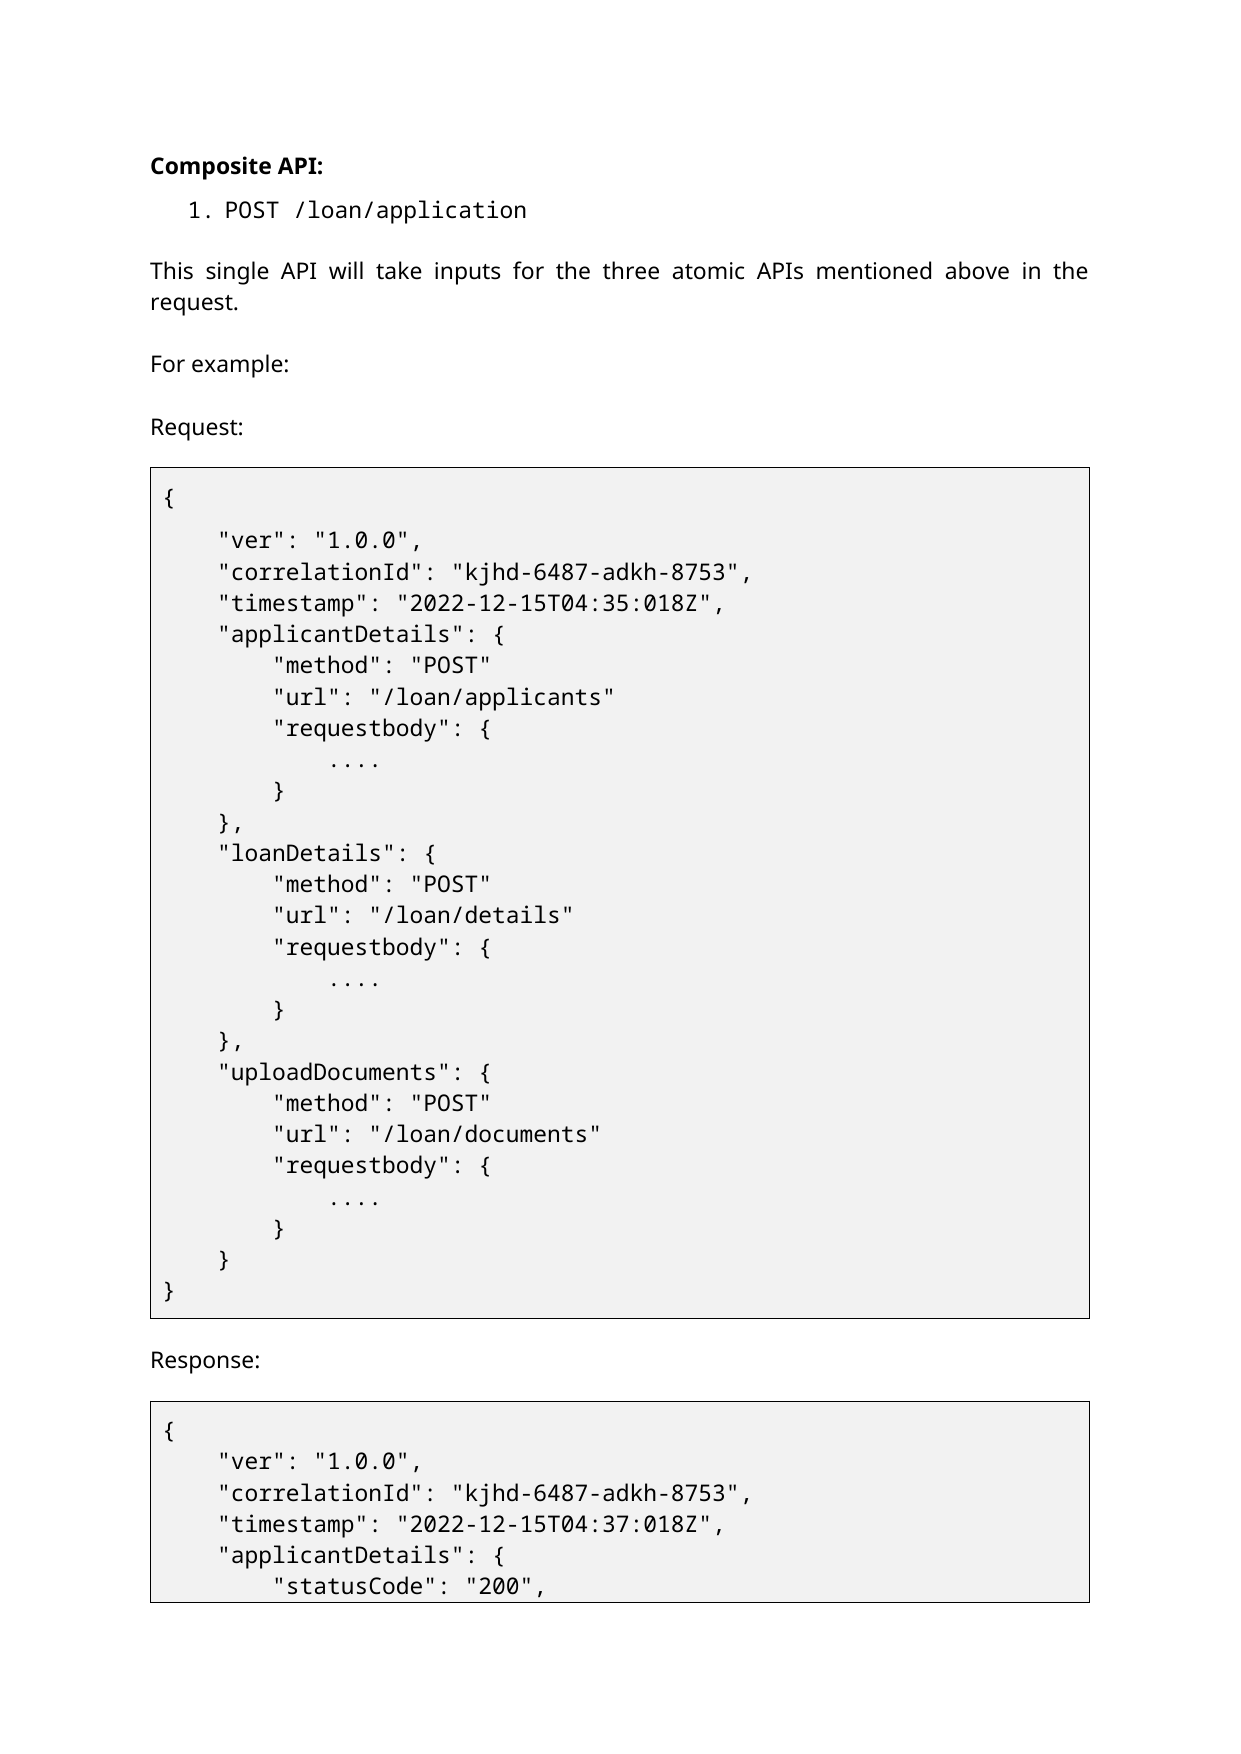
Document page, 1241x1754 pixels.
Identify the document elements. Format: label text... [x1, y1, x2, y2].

text This single API will take inputs for the three atomic APIs mentioned above in the request. [150, 255, 1090, 317]
text Response: [150, 1344, 1090, 1376]
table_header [151, 1402, 1089, 1602]
text Request: [150, 411, 1090, 442]
table_header { "ver": "1.0.0", "correlationId": "kjhd-6487-adkh-8753", "timestamp": "2022-12-15T04:35:018Z", "applicantDetails": { "method": "POST" "url": "/loan/applicants" "requestbody": { .... } }, "loanDetails": { "method": "POST" "url": "/loan/details" "requestbody": { .... } }, "uploadDocuments": { "method": "POST" "url": "/loan/documents" "requestbody": { .... } } } [151, 468, 1089, 1318]
list POST /loan/application [187, 194, 1090, 225]
text For example: [150, 348, 1090, 380]
text Composite API: [150, 150, 1090, 181]
